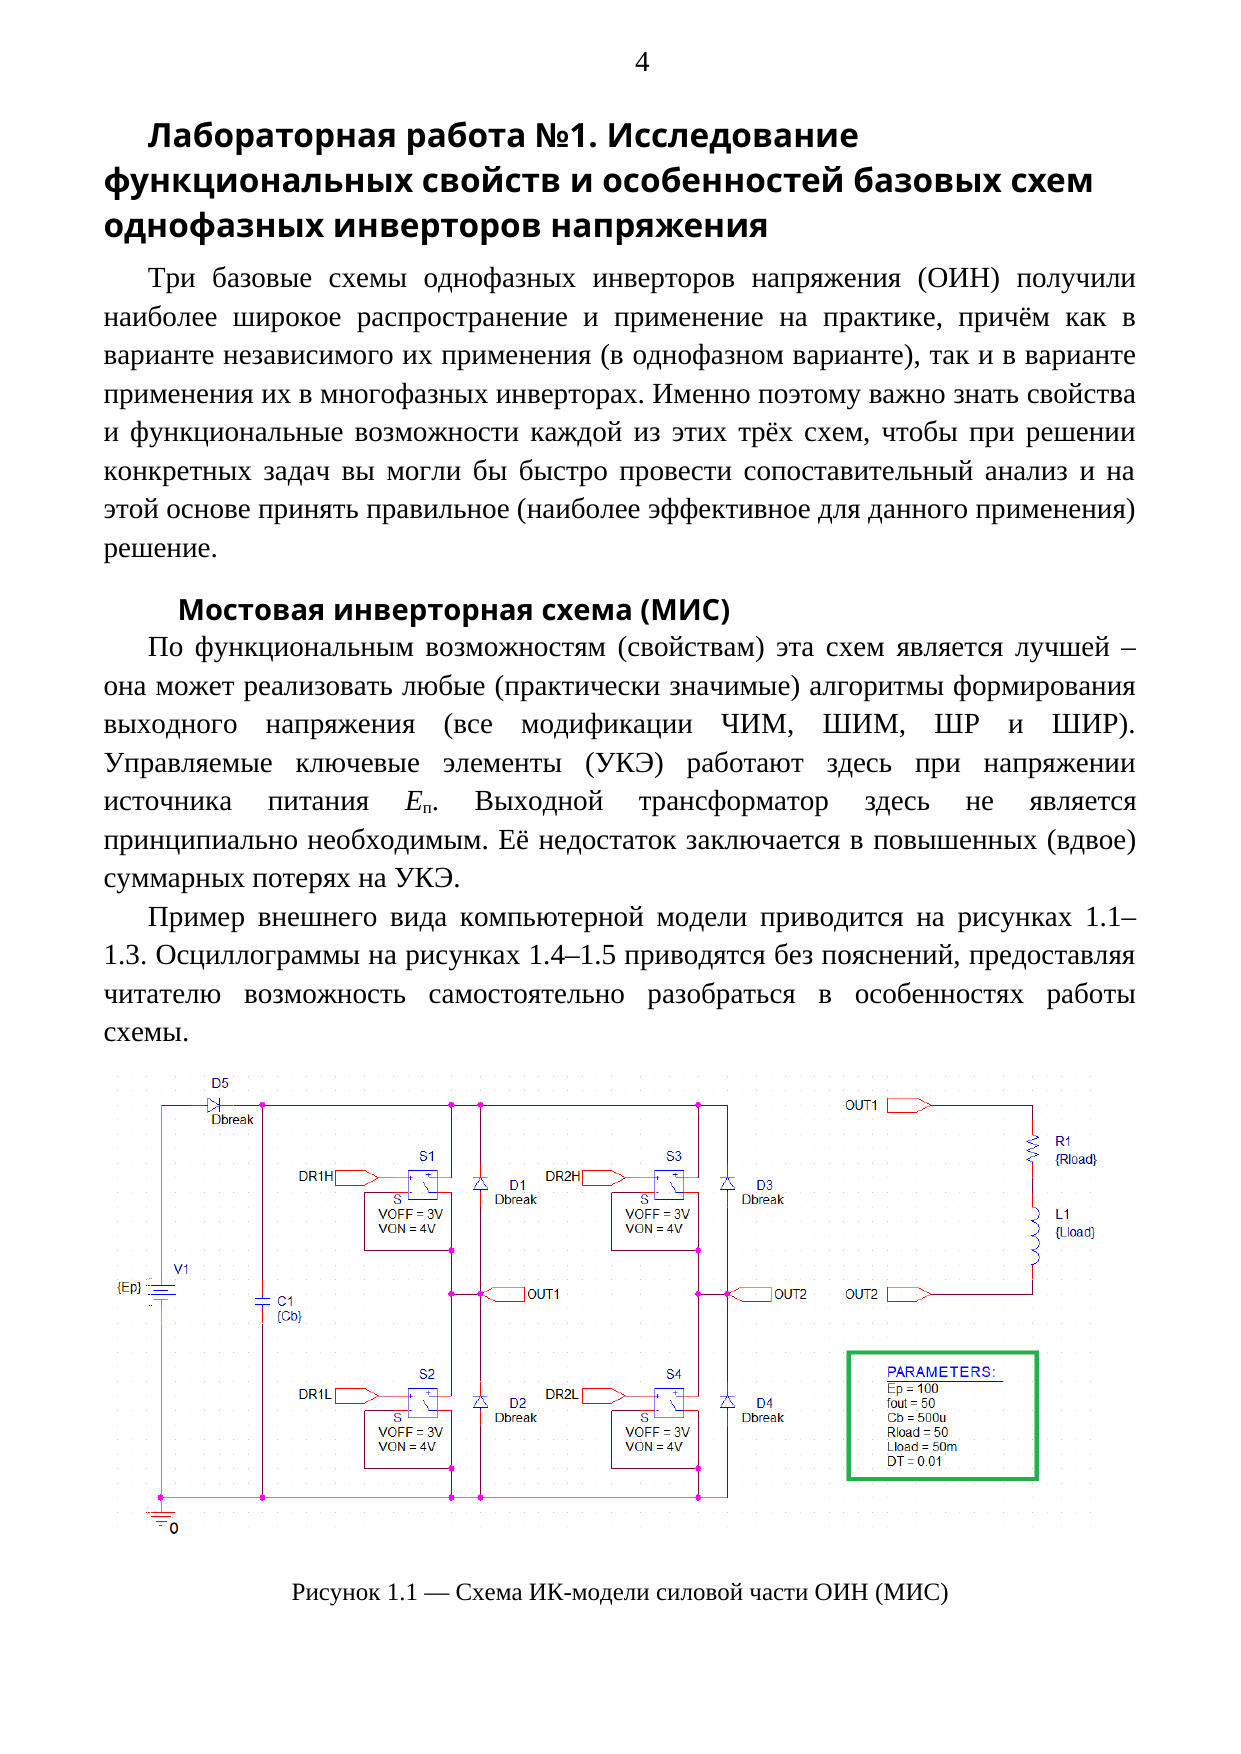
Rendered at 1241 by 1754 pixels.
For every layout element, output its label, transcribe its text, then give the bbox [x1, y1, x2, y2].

subtitle Мостовая инверторная схема (МИС) [103, 589, 1137, 629]
text Три базовые схемы однофазных инверторов напряжения (ОИН) получили наиболее широкое распространение и применение на практике, причём как в варианте независимого их применения (в однофазном варианте), так и в варианте применения их в многофазных инверторах. Именно поэтому важно знать свойства и функциональные возможности каждой из этих трёх схем, чтобы при решении конкретных задач вы могли бы быстро провести сопоставительный анализ и на этой основе принять правильное (наиболее эффективное для данного применения) решение. [103, 260, 1137, 563]
picture [103, 1073, 1105, 1539]
table_cell Рисунок 1.1 — Схема ИК-модели силовой части ОИН (МИС) [92, 1565, 1148, 1618]
subtitle Лабораторная работа №1. Исследование функциональных свойств и особенностей базовых схем однофазных инверторов напряжения [103, 111, 1137, 248]
text Пример внешнего вида компьютерной модели приводится на рисунках 1.1–1.3. Осциллограммы на рисунках 1.4–1.5 приводятся без пояснений, предоставляя читателю возможность самостоятельно разобраться в особенностях работы схемы. [103, 899, 1137, 1048]
text По функциональным возможностям (свойствам) эта схем является лучшей – она может реализовать любые (практически значимые) алгоритмы формирования выходного напряжения (все модификации ЧИМ, ШИМ, ШР и ШИР). Управляемые ключевые элементы (УКЭ) работают здесь при напряжении источника питания Еп. Выходной трансформатор здесь не является принципиально необходимым. Её недостаток заключается в повышенных (вдвое) суммарных потерях на УКЭ. [103, 629, 1137, 894]
table_header [92, 1074, 1148, 1565]
